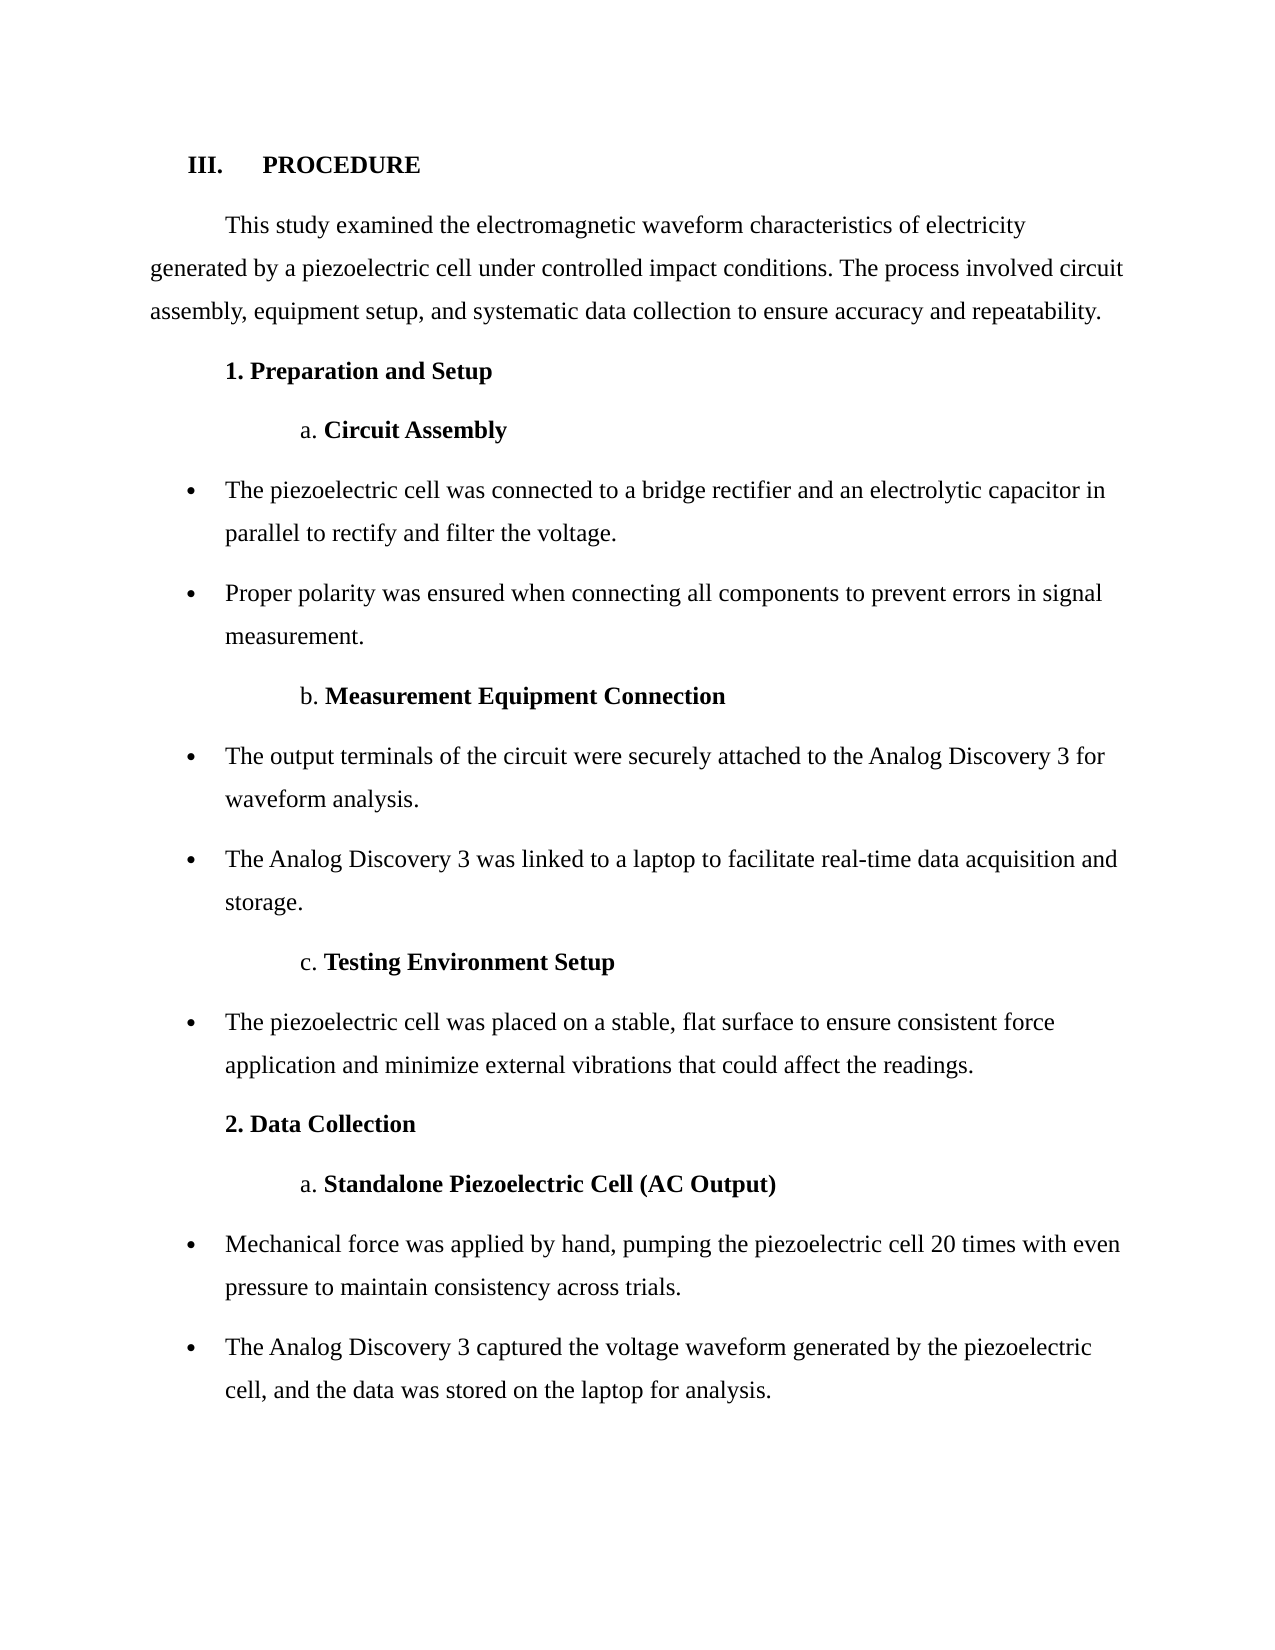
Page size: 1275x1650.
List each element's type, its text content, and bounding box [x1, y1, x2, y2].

list PROCEDURE [187, 150, 1125, 179]
list The piezoelectric cell was connected to a bridge rectifier and an electrolytic capacitor in parallel to rectify and filter the voltage. [187, 475, 1125, 547]
list The Analog Discovery 3 captured the voltage waveform generated by the piezoelectric cell, and the data was stored on the laptop for analysis. [187, 1332, 1125, 1404]
text a. Standalone Piezoelectric Cell (AC Output) [300, 1169, 1125, 1198]
text This study examined the electromagnetic waveform characteristics of electricity generated by a piezoelectric cell under controlled impact conditions. The process involved circuit assembly, equipment setup, and systematic data collection to ensure accuracy and repeatability. [150, 210, 1125, 325]
text 1. Preparation and Setup [150, 356, 1125, 384]
list The Analog Discovery 3 was linked to a laptop to facilitate real-time data acquisition and storage. [187, 844, 1125, 916]
text c. Testing Environment Setup [300, 947, 1125, 976]
text 2. Data Collection [150, 1109, 1125, 1138]
list Proper polarity was ensured when connecting all components to prevent errors in signal measurement. [187, 578, 1125, 650]
list The piezoelectric cell was placed on a stable, flat surface to ensure consistent force application and minimize external vibrations that could affect the readings. [187, 1007, 1125, 1078]
text a. Circuit Assembly [300, 416, 1125, 444]
text b. Measurement Equipment Connection [300, 681, 1125, 710]
list Mechanical force was applied by hand, pumping the piezoelectric cell 20 times with even pressure to maintain consistency across trials. [187, 1229, 1125, 1301]
list The output terminals of the circuit were securely attached to the Analog Discovery 3 for waveform analysis. [187, 741, 1125, 813]
